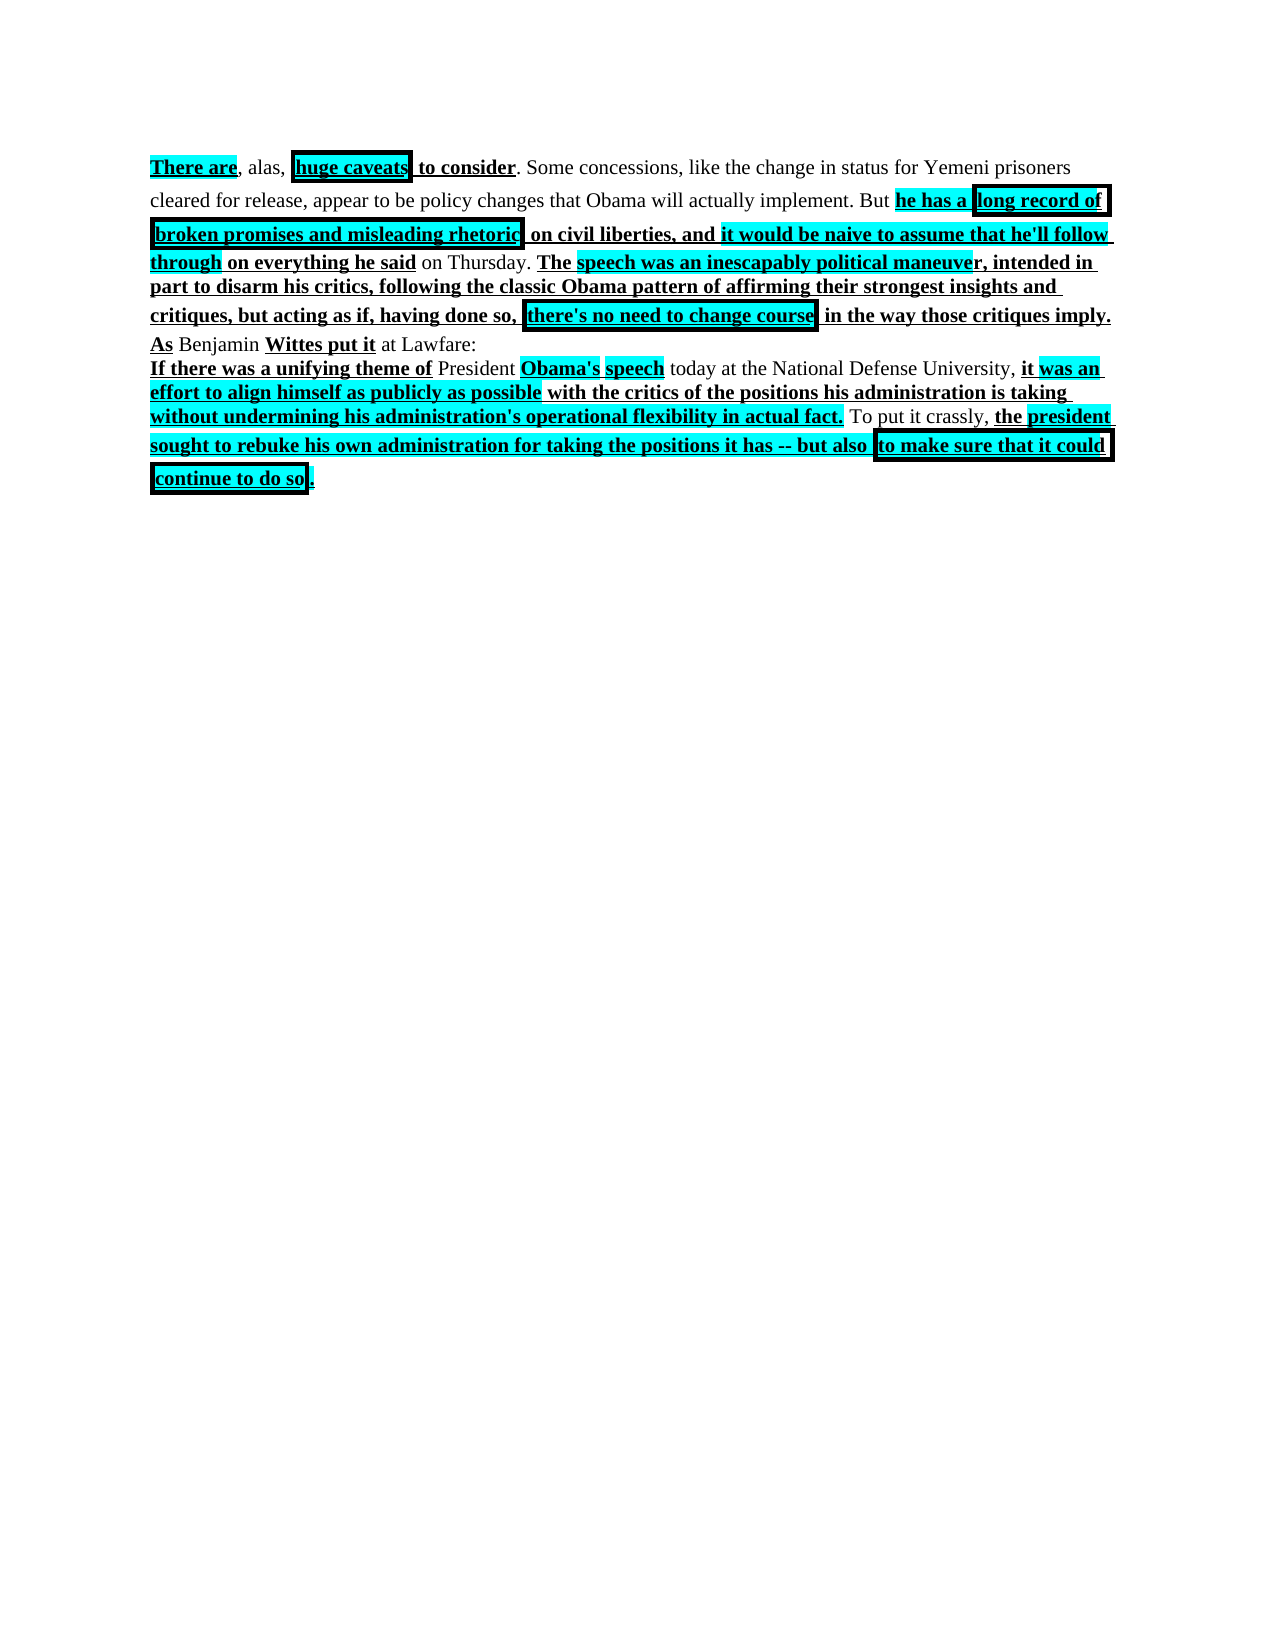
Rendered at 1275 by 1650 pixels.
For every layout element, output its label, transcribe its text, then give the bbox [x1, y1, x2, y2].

text If there was a unifying theme of President Obama's speech today at the National Defense University, it was an effort to align himself as publicly as possible with the critics of the positions his administration is taking without undermining his administration's operational flexibility in actual fact. To put it crassly, the president sought to rebuke his own administration for taking the positions it has -- but also to make sure that it could continue to do so. [150, 356, 1125, 495]
text As Benjamin Wittes put it at Lawfare: [150, 332, 1125, 356]
text There are, alas, huge caveats to consider. Some concessions, like the change in status for Yemeni prisoners cleared for release, appear to be policy changes that Obama will actually implement. But he has a long record of broken promises and misleading rhetoric on civil liberties, and it would be naive to assume that he'll follow through on everything he said on Thursday. The speech was an inescapably political maneuver, intended in part to disarm his critics, following the classic Obama pattern of affirming their strongest insights and critiques, but acting as if, having done so, there's no need to change course in the way those critiques imply. [150, 150, 1125, 332]
